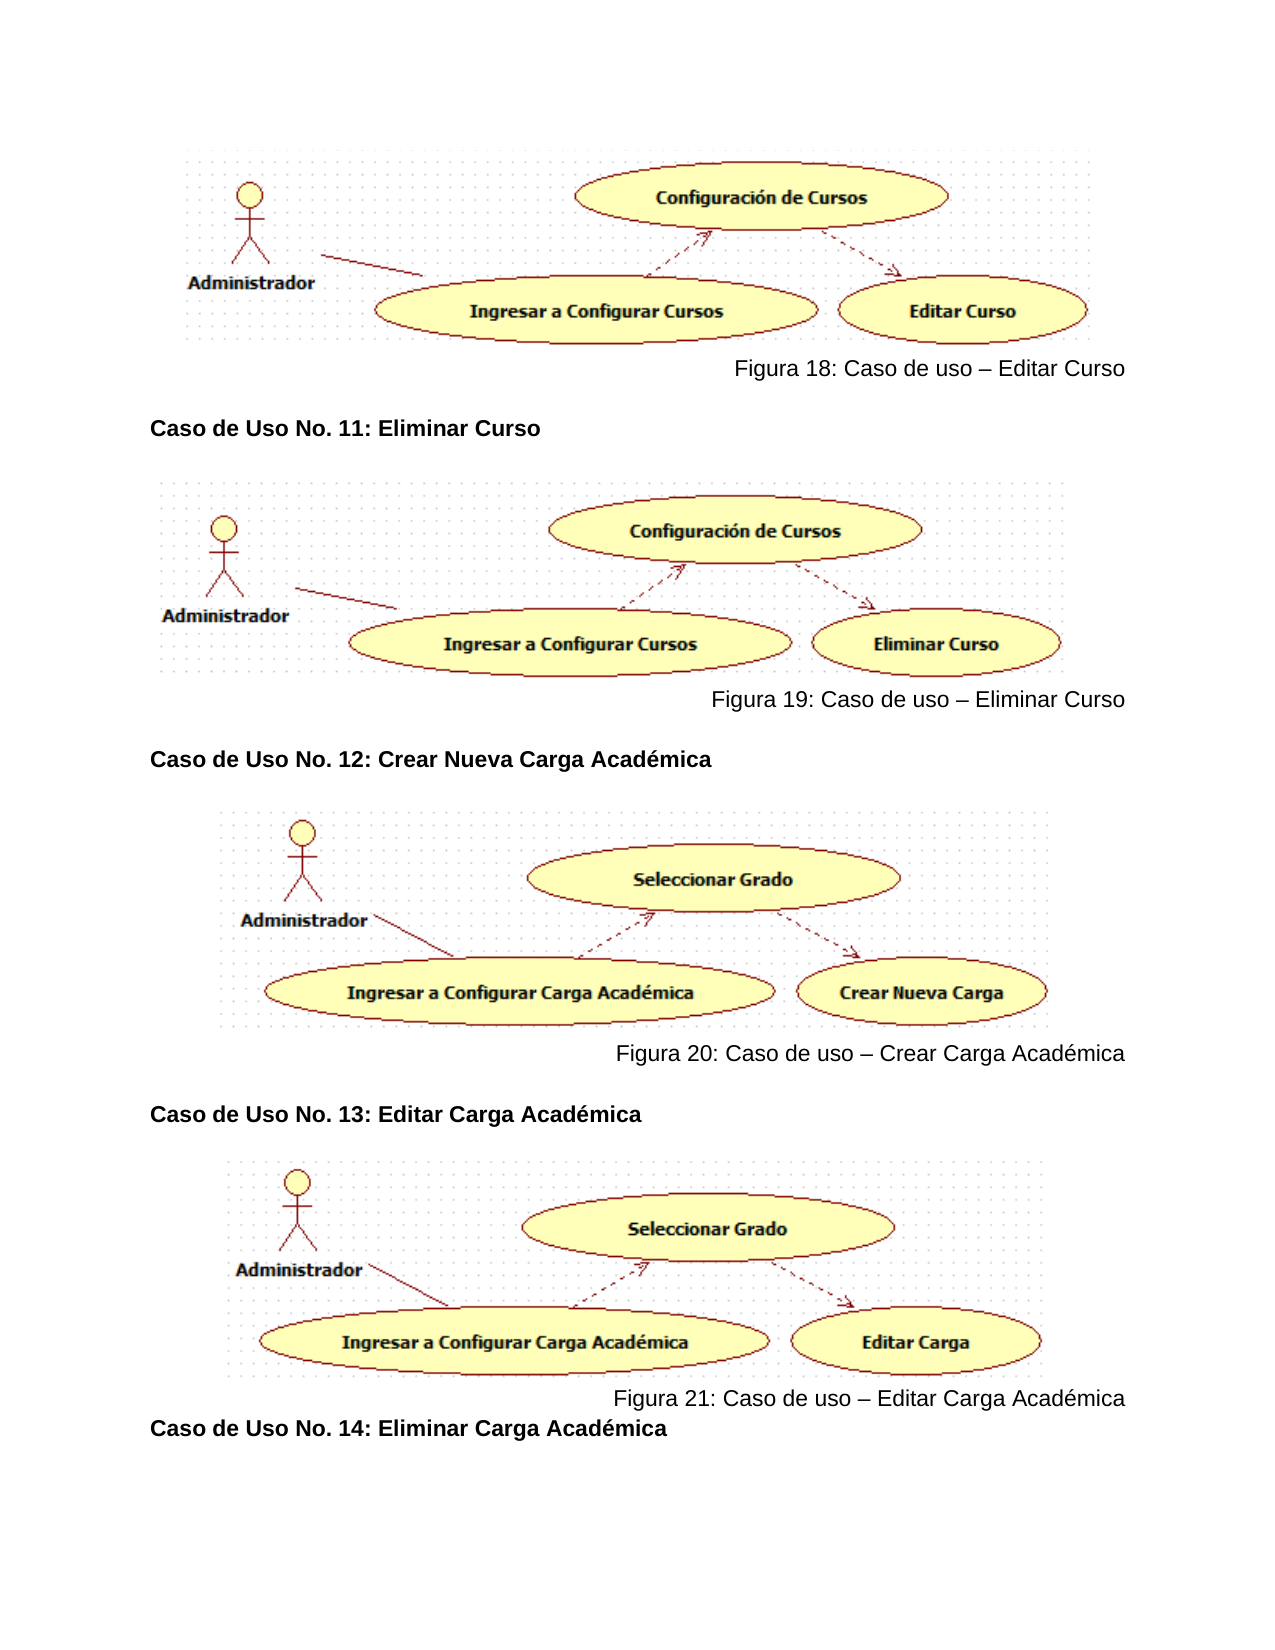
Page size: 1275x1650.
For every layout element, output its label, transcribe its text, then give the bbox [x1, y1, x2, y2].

picture [225, 1161, 1050, 1382]
picture [182, 150, 1093, 351]
text Caso de Uso No. 14: Eliminar Carga Académica [150, 1415, 1125, 1442]
text Caso de Uso No. 12: Crear Nueva Carga Académica [150, 746, 1125, 772]
picture [150, 475, 1068, 682]
text Figura 21: Caso de uso – Editar Carga Académica [150, 1385, 1125, 1411]
text Figura 19: Caso de uso – Eliminar Curso [150, 686, 1125, 712]
text Caso de Uso No. 13: Editar Carga Académica [150, 1101, 1125, 1127]
text Figura 20: Caso de uso – Crear Carga Académica [150, 1040, 1125, 1067]
text Figura 18: Caso de uso – Editar Curso [150, 354, 1125, 381]
picture [219, 806, 1056, 1037]
text Caso de Uso No. 11: Eliminar Curso [150, 415, 1125, 441]
